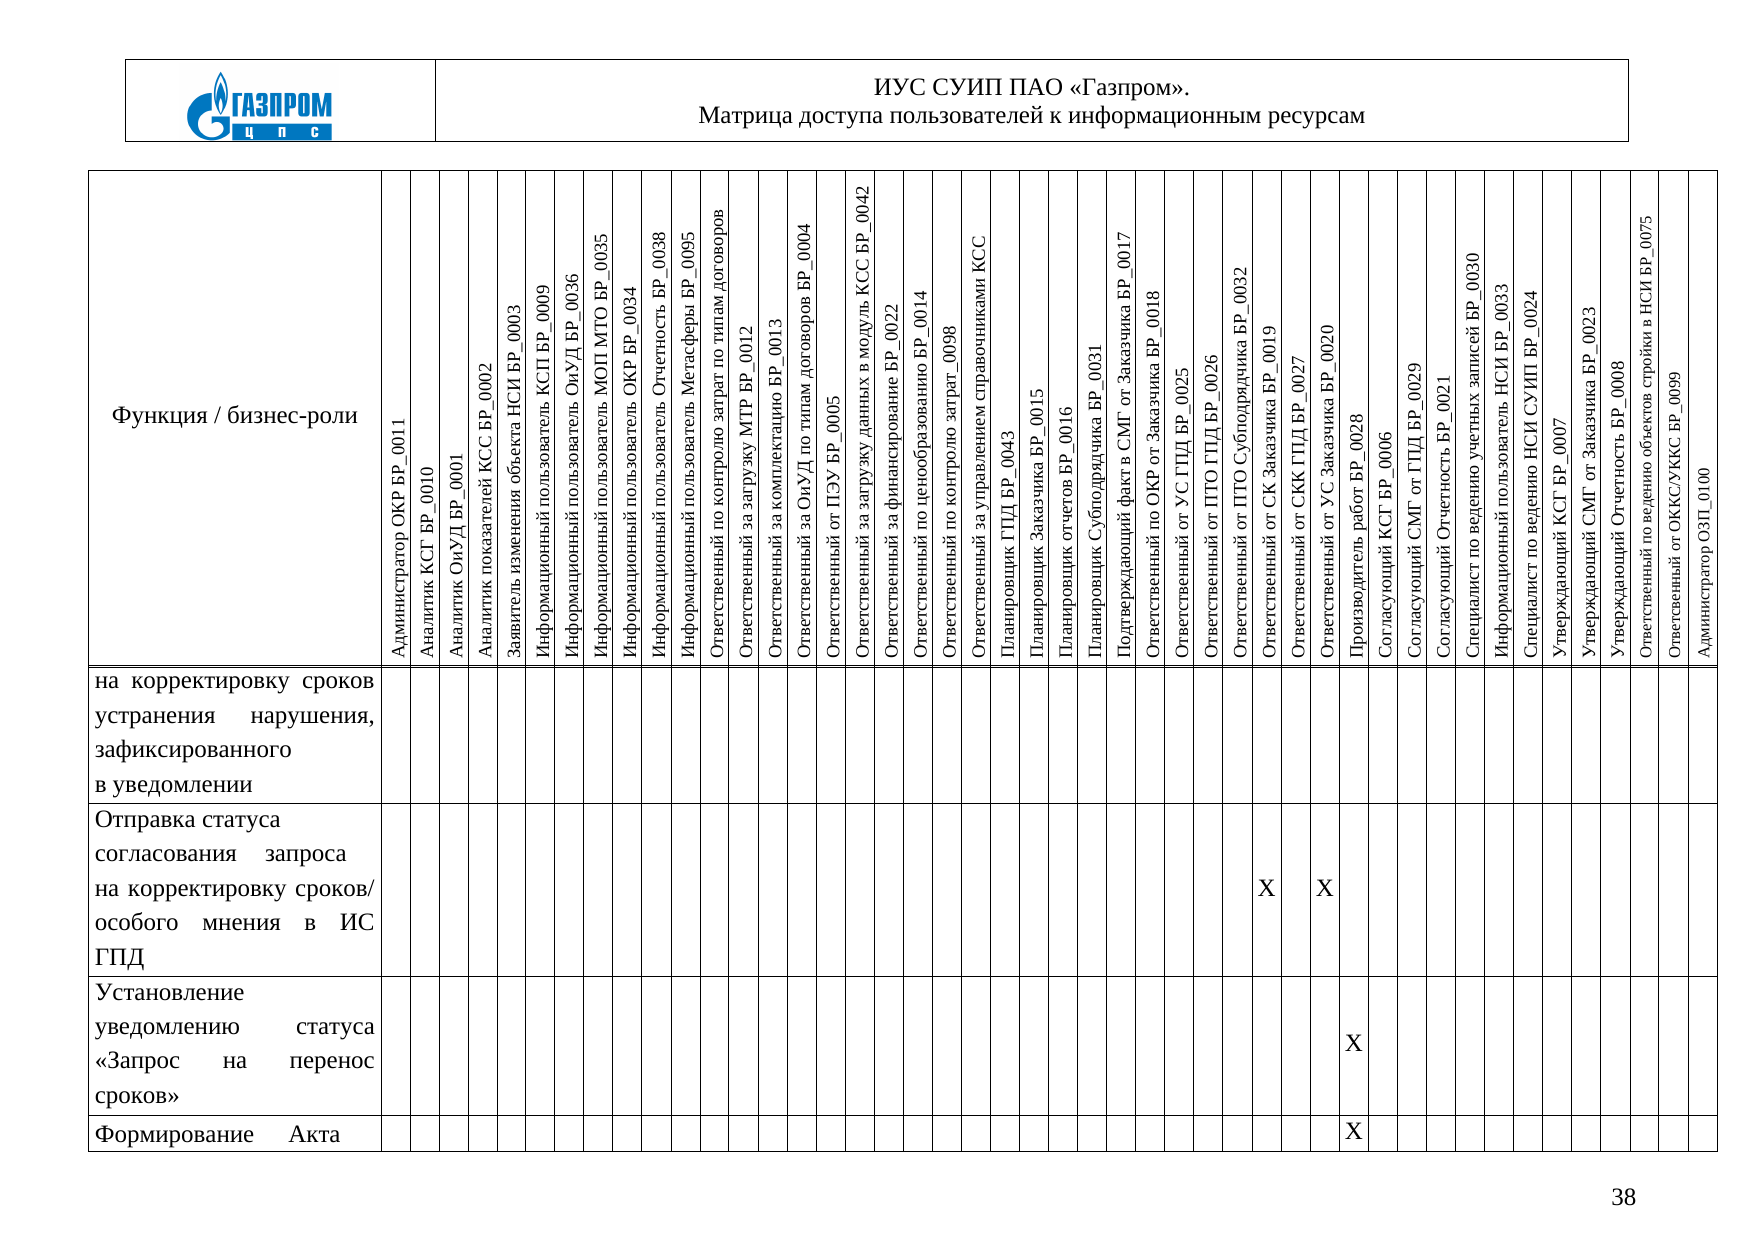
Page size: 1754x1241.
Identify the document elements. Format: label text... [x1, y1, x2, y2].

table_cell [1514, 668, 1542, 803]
table_header Ответственный по ценообразованию БР_0014 [904, 171, 932, 665]
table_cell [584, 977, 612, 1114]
table_header Ответсвенный от ОККС/УККС БР_0099 [1659, 171, 1688, 665]
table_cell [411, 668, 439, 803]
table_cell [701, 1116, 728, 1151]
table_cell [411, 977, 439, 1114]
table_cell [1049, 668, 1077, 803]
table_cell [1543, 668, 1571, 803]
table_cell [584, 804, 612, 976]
table_header Утверждающий Отчетность БР_0008 [1601, 171, 1630, 665]
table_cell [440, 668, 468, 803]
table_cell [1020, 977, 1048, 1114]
table_header Ответственный от ПТО ГПД БР_0026 [1194, 171, 1222, 665]
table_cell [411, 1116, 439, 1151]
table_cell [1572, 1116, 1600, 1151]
table_header Администратор ОКР БР_0011 [382, 171, 410, 665]
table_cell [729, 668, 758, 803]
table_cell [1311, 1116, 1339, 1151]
table_header Аналитик КСГ БР_0010 [411, 171, 439, 665]
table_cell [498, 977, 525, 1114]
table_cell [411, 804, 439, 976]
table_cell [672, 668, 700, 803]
picture [178, 142, 339, 148]
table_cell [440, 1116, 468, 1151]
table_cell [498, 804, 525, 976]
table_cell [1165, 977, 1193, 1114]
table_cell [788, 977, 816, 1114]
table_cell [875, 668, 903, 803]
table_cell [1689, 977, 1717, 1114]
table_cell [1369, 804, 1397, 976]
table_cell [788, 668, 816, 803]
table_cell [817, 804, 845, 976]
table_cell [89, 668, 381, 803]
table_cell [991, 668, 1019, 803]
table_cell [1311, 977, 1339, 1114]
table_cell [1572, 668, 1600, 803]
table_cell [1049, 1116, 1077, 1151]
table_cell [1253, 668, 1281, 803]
table_header Информационный пользователь МОП МТО БР_0035 [584, 171, 612, 665]
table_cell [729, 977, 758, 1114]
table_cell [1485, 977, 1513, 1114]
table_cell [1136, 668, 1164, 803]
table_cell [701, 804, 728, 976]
table_header Ответственный за ОиУД по типам договоров БР_0004 [788, 171, 816, 665]
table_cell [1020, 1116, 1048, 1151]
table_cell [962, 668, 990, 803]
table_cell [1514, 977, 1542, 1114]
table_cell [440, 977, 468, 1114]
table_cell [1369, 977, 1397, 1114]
table_header Ответственный за загрузку данных в модуль КСС БР_0042 [846, 171, 874, 665]
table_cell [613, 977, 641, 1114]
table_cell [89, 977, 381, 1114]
table_header Ответственный по контролю затрат по типам договоров БР_0037 [701, 171, 728, 665]
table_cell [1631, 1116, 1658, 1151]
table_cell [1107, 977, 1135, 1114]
table_header Согласующий КСГ БР_0006 [1369, 171, 1397, 665]
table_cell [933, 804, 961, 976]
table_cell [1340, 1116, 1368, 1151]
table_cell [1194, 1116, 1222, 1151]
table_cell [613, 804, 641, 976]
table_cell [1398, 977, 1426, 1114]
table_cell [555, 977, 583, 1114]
table_header Производитель работ БР_0028 [1340, 171, 1368, 665]
table_header Ответственный по ОКР от Заказчика БР_0018 [1136, 171, 1164, 665]
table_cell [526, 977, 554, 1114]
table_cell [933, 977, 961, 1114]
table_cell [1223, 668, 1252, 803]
table_header Планировщик Заказчика БР_0015 [1020, 171, 1048, 665]
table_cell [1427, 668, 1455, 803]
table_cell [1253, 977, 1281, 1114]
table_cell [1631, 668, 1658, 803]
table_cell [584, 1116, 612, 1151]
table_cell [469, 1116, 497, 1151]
table_header Ответственный по контролю затрат_0098 [933, 171, 961, 665]
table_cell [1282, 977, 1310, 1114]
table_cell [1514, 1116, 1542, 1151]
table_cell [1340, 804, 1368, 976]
table_header Информационный пользователь ОКР БР_0034 [613, 171, 641, 665]
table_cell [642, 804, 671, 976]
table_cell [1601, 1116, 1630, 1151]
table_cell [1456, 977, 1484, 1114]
table_header Функция / бизнес-роли [89, 171, 381, 665]
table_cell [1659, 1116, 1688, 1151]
table_header Информационный пользователь Отчетность БР_0038 [642, 171, 671, 665]
table_header Специалист по ведению НСИ СУИП БР_0024 [1514, 171, 1542, 665]
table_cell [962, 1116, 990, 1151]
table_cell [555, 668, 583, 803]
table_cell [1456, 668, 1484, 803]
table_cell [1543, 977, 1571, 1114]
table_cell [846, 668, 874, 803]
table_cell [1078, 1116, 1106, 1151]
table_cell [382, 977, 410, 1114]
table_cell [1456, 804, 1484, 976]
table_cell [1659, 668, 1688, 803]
table_header Ответственный по ведению объектов стройки в НСИ БР_0075 [1631, 171, 1658, 665]
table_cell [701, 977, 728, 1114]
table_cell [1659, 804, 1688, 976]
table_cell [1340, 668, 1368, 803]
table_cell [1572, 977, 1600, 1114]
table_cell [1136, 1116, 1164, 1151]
table_header Информационный пользователь ОиУД БР_0036 [555, 171, 583, 665]
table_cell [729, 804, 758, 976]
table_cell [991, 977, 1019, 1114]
table_header Ответственный от СК Заказчика БР_0019 [1253, 171, 1281, 665]
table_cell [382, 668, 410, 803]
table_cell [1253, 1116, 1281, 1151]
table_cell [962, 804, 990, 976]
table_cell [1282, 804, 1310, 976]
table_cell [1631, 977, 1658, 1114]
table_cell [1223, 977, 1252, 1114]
table_header Специалист по ведению учетных записей БР_0030 [1456, 171, 1484, 665]
picture [178, 63, 339, 141]
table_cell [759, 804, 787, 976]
table_header Утверждающий СМГ от Заказчика БР_0023 [1572, 171, 1600, 665]
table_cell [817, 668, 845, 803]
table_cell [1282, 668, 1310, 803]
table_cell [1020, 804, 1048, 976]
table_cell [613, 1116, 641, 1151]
table_header Ответственный от СКК ГПД БР_0027 [1282, 171, 1310, 665]
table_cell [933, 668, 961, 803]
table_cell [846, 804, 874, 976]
table_header Аналитик ОиУД БР_0001 [440, 171, 468, 665]
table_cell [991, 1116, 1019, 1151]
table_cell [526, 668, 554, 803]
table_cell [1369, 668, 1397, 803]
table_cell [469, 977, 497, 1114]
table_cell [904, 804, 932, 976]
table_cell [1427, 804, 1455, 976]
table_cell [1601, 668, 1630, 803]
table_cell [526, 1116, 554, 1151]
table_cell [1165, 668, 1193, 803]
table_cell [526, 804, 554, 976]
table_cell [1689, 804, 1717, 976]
table_header Ответственный за комплектацию БР_0013 [759, 171, 787, 665]
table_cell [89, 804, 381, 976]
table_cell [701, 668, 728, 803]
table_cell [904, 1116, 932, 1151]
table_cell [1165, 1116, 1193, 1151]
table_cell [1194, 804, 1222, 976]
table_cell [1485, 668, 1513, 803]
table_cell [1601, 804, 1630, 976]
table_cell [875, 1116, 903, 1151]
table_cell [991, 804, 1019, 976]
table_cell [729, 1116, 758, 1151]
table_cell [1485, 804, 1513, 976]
table_header Аналитик показателей КСС БР_0002 [469, 171, 497, 665]
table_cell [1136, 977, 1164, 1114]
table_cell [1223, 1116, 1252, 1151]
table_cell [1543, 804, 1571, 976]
table_header Согласующий Отчетность БР_0021 [1427, 171, 1455, 665]
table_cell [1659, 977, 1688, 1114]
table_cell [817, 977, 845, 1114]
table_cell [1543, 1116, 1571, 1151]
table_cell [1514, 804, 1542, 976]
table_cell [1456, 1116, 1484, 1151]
table_header Планировщик отчетов БР_0016 [1049, 171, 1077, 665]
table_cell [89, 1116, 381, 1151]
table_header Планировщик Субподрядчика БР_0031 [1078, 171, 1106, 665]
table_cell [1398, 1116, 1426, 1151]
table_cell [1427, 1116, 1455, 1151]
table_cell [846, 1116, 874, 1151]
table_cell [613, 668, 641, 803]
table_header Согласующий СМГ от ГПД БР_0029 [1398, 171, 1426, 665]
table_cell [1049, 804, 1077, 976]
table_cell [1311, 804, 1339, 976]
table_header Администратор ОЗП_0100 [1689, 171, 1717, 665]
table_header Информационный пользователь КСП БР_0009 [526, 171, 554, 665]
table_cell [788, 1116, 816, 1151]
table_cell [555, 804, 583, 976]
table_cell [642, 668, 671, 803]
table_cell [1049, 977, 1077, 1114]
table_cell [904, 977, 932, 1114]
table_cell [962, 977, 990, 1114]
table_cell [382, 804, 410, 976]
table_header Информационный пользователь Метасферы БР_0095 [672, 171, 700, 665]
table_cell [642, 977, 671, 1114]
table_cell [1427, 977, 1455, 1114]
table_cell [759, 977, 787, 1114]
table_header Заявитель изменения объекта НСИ БР_0003 [498, 171, 525, 665]
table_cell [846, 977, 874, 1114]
table_header Ответственный от УС ГПД БР_0025 [1165, 171, 1193, 665]
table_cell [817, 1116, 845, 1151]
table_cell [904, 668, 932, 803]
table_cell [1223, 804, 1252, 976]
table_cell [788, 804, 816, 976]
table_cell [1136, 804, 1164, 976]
table_header Ответственный от УС Заказчика БР_0020 [1311, 171, 1339, 665]
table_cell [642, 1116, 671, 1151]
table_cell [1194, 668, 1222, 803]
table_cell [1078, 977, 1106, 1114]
table_header Ответственный от ПТО Субподрядчика БР_0032 [1223, 171, 1252, 665]
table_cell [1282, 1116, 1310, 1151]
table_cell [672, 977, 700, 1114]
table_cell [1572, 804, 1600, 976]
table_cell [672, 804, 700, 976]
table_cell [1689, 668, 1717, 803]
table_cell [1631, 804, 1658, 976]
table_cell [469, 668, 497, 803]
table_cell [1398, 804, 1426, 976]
table_header Ответственный за управлением справочниками КСС БР_0074 [962, 171, 990, 665]
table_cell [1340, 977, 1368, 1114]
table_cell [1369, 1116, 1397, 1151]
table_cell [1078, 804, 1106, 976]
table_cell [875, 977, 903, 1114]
table_header Планировщик ГПД БР_0043 [991, 171, 1019, 665]
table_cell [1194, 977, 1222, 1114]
table_header Ответственный за загрузку МТР БР_0012 [729, 171, 758, 665]
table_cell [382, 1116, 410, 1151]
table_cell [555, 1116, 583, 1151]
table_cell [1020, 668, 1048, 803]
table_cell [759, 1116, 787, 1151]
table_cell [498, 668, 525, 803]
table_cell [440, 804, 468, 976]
table_header Подтверждающий факт в СМГ от Заказчика БР_0017 [1107, 171, 1135, 665]
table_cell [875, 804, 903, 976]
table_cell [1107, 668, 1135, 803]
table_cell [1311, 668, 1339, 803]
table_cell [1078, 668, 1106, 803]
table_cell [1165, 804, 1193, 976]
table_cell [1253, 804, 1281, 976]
table_header Ответственный за финансирование БР_0022 [875, 171, 903, 665]
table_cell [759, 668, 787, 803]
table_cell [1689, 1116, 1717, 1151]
table_header Ответственный от ПЭУ БР_0005 [817, 171, 845, 665]
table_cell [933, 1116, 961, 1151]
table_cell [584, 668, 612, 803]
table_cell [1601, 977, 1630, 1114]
table_header Утверждающий КСГ БР_0007 [1543, 171, 1571, 665]
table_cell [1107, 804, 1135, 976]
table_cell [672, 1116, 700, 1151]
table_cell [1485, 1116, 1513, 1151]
table_header Информационный пользователь НСИ БР_0033 [1485, 171, 1513, 665]
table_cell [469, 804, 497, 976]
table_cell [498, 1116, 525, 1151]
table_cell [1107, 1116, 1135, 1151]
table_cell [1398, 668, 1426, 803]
